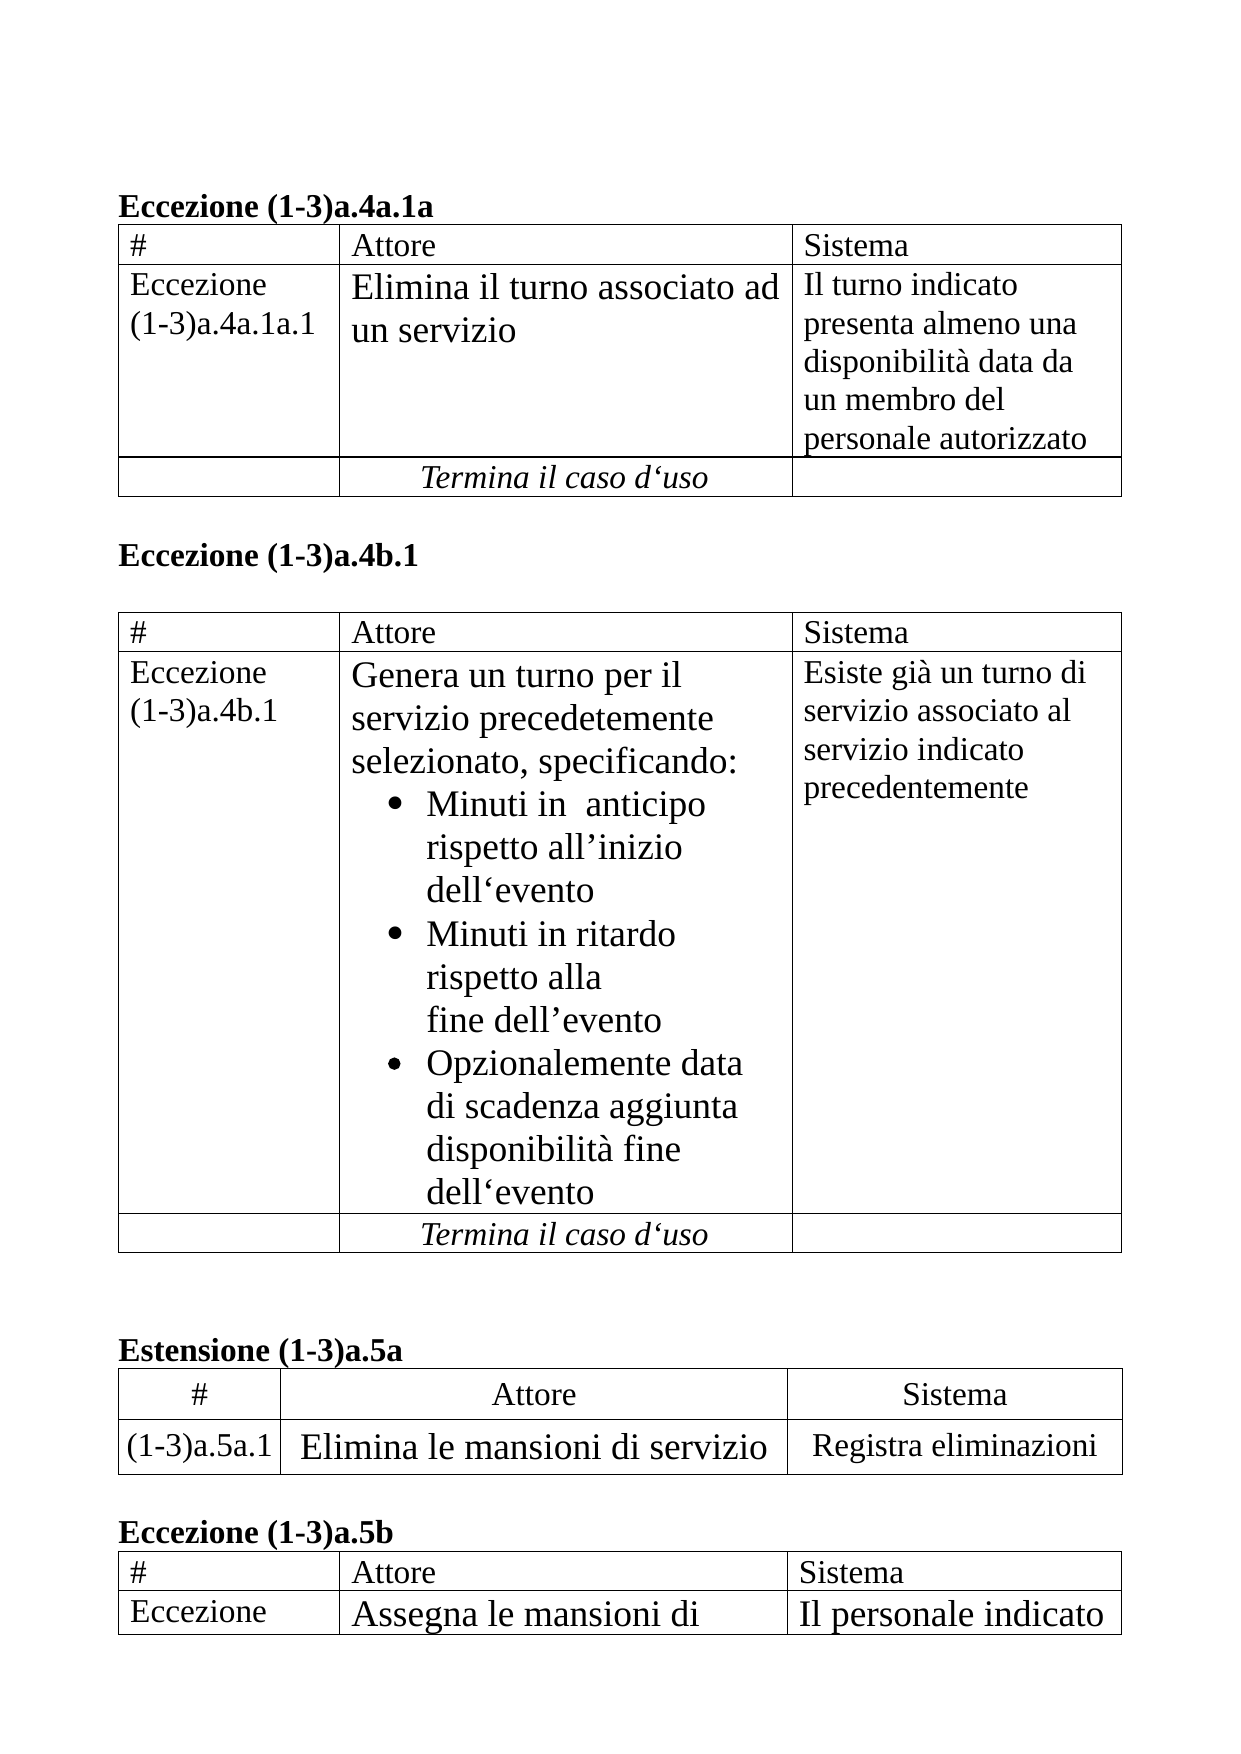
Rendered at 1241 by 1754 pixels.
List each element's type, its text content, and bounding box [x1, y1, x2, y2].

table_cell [788, 1591, 1121, 1634]
table_cell Genera un turno per il servizio precedetemente selezionato, specificando: Minuti in anticipo rispetto all’inizio dell‘evento Minuti in ritardo rispetto alla fine dell’evento Opzionalemente data di scadenza aggiunta disponibilità fine dell‘evento [340, 652, 792, 1213]
table_cell [119, 1214, 339, 1252]
table_header # [119, 613, 339, 651]
table_header Attore [281, 1369, 787, 1418]
table_cell Elimina le mansioni di servizio [281, 1420, 787, 1474]
table_cell [793, 1214, 1121, 1252]
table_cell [340, 1591, 787, 1634]
table_header Sistema [793, 225, 1121, 264]
table_header Sistema [788, 1552, 1121, 1590]
table_header Sistema [793, 613, 1121, 651]
table_cell Esiste già un turno di servizio associato al servizio indicato precedentemente [793, 652, 1121, 1213]
table_cell Termina il caso d‘uso [340, 1214, 792, 1252]
table_cell Registra eliminazioni [788, 1420, 1122, 1474]
text Eccezione (1-3)a.4a.1a [118, 186, 1122, 224]
table_cell [793, 458, 1121, 496]
table_cell [119, 458, 339, 496]
table_cell Termina il caso d‘uso [340, 458, 792, 496]
table_header Sistema [788, 1369, 1122, 1418]
table_header # [119, 225, 339, 264]
table_header # [119, 1369, 280, 1418]
table_header Attore [340, 613, 792, 651]
text Eccezione (1-3)a.4b.1 [118, 535, 1122, 573]
table_cell Eccezione (1-3)a.4b.1 [119, 652, 339, 1213]
table_header # [119, 1552, 339, 1590]
table_header Attore [340, 1552, 787, 1590]
table_header Attore [340, 225, 792, 264]
text Estensione (1-3)a.5a [118, 1330, 1122, 1368]
table_cell Elimina il turno associato ad un servizio [340, 265, 792, 456]
table_cell (1-3)a.5a.1 [119, 1420, 280, 1474]
table_cell Il turno indicato presenta almeno una disponibilità data da un membro del personale autorizzato [793, 265, 1121, 456]
table_cell Eccezione (1-3)a.4a.1a.1 [119, 265, 339, 456]
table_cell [119, 1591, 339, 1634]
text Eccezione (1-3)a.5b [118, 1512, 1122, 1551]
